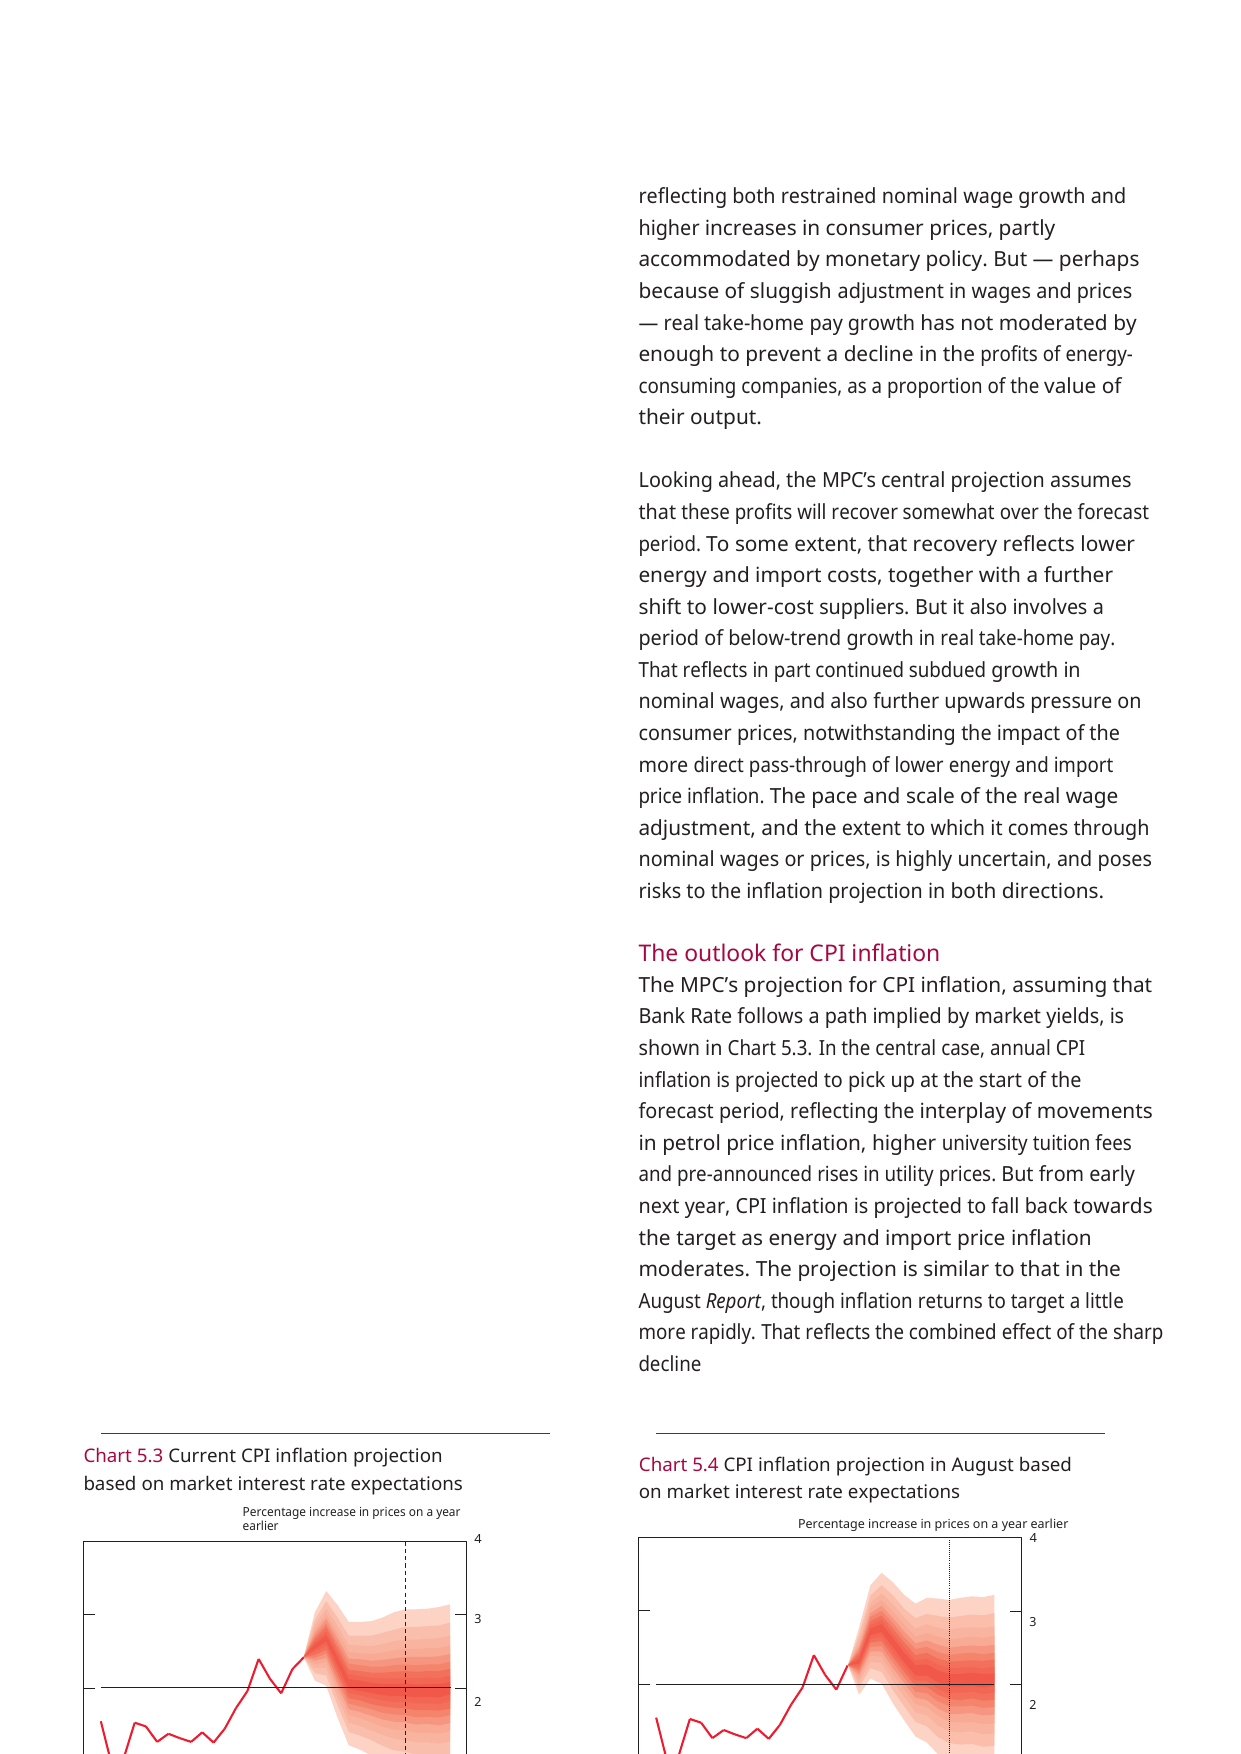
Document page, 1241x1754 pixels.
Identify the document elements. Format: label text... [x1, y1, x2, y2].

text reflecting both restrained nominal wage growth and higher increases in consumer prices, partly accommodated by monetary policy. But — perhaps because of sluggish adjustment in wages and prices — real take-home pay growth has not moderated by enough to prevent a decline in the profits of energy-consuming companies, as a proportion of the value of their output. [638, 181, 1155, 431]
text 4 [1029, 1531, 1173, 1545]
subtitle The outlook for CPI inflation [638, 937, 1173, 968]
text Bank Rate follows a path implied by market yields, is shown in Chart 5.3. In the central case, annual CPI inflation is projected to pick up at the start of the forecast period, reflecting the interplay of movements in petrol price inflation, higher university tuition fees and pre-announced rises in utility prices. But from early next year, CPI inflation is projected to fall back towards the target as energy and import price inflation moderates. The projection is similar to that in the [638, 1002, 1160, 1283]
text Chart 5.4 CPI inflation projection in August based on market interest rate expectations [639, 1451, 1095, 1504]
text Chart 5.3 Current CPI inflation projection based on market interest rate expectations [83, 1442, 489, 1496]
text 2 2 [474, 1693, 1173, 1713]
text Percentage increase in prices on a year earlier [798, 1518, 1173, 1531]
text August Report, though inflation returns to target a little more rapidly. That reflects the combined effect of the sharp decline [638, 1286, 1173, 1377]
text Percentage increase in prices on a year earlier [242, 1506, 493, 1533]
text The MPC’s projection for CPI inflation, assuming that [638, 970, 1173, 999]
text 4 [474, 1533, 493, 1547]
text 3 3 [474, 1610, 1173, 1630]
text Looking ahead, the MPC’s central projection assumes that these profits will recover somewhat over the forecast period. To some extent, that recovery reflects lower energy and import costs, together with a further shift to lower-cost suppliers. But it also involves a period of below-trend growth in real take-home pay. That reflects in part continued subdued growth in nominal wages, and also further upwards pressure on consumer prices, notwithstanding the impact of the more direct pass-through of lower energy and import price inflation. The pace and scale of the real wage adjustment, and the extent to which it comes through nominal wages or prices, is highly uncertain, and poses risks to the inflation projection in both directions. [638, 466, 1158, 904]
